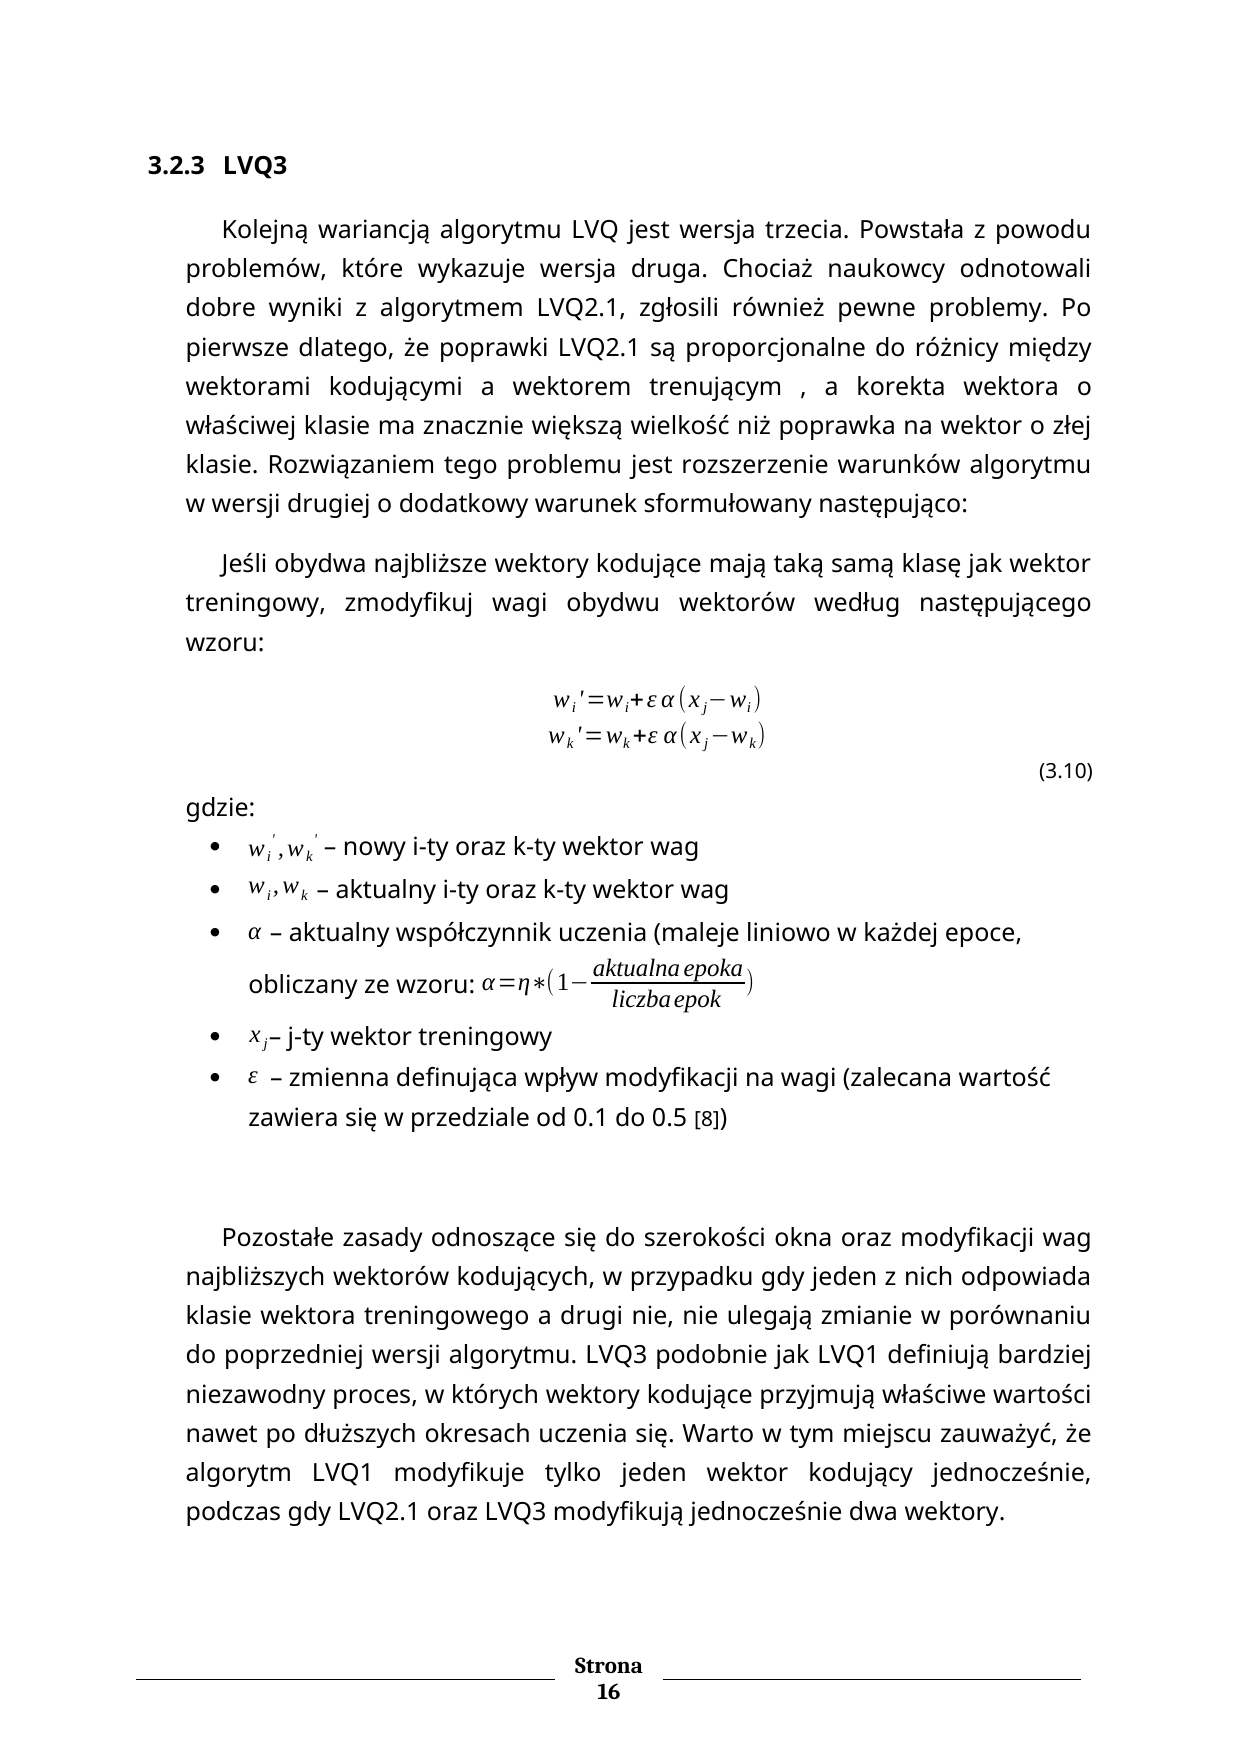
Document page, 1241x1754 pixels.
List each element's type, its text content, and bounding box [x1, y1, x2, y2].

list – zmienna definująca wpływ modyfikacji na wagi (zalecana wartość zawiera się w przedziale od 0.1 do 0.5 [8]) [211, 1060, 1093, 1134]
text (3.10) [185, 757, 1093, 785]
list – aktualny i-ty oraz k-ty wektor wag [211, 872, 1093, 908]
text gdzie: [148, 789, 1093, 823]
list – j-ty wektor treningowy [211, 1018, 1093, 1055]
text Kolejną wariancją algorytmu LVQ jest wersja trzecia. Powstała z powodu problemów, które wykazuje wersja druga. Chociaż naukowcy odnotowali dobre wyniki z algorytmem LVQ2.1, zgłosili również pewne problemy. Po pierwsze dlatego, że poprawki LVQ2.1 są proporcjonalne do różnicy między wektorami kodującymi a wektorem trenującym , a korekta wektora o właściwej klasie ma znacznie większą wielkość niż poprawka na wektor o złej klasie. Rozwiązaniem tego problemu jest rozszerzenie warunków algorytmu w wersji drugiej o dodatkowy warunek sformułowany następująco: [185, 212, 1093, 520]
list – nowy i-ty oraz k-ty wektor wag [211, 828, 1093, 867]
subtitle LVQ3 [148, 148, 1093, 182]
text Jeśli obydwa najbliższe wektory kodujące mają taką samą klasę jak wektor treningowy, zmodyfikuj wagi obydwu wektorów według następującego wzoru: [185, 546, 1093, 658]
list – aktualny współczynnik uczenia (maleje liniowo w każdej epoce, obliczany ze wzoru: [211, 914, 1093, 1013]
text Pozostałe zasady odnoszące się do szerokości okna oraz modyfikacji wag najbliższych wektorów kodujących, w przypadku gdy jeden z nich odpowiada klasie wektora treningowego a drugi nie, nie ulegają zmianie w porównaniu do poprzedniej wersji algorytmu. LVQ3 podobnie jak LVQ1 definiują bardziej niezawodny proces, w których wektory kodujące przyjmują właściwe wartości nawet po dłuższych okresach uczenia się. Warto w tym miejscu zauważyć, że algorytm LVQ1 modyfikuje tylko jeden wektor kodujący jednocześnie, podczas gdy LVQ2.1 oraz LVQ3 modyfikują jednocześnie dwa wektory. [185, 1219, 1093, 1528]
